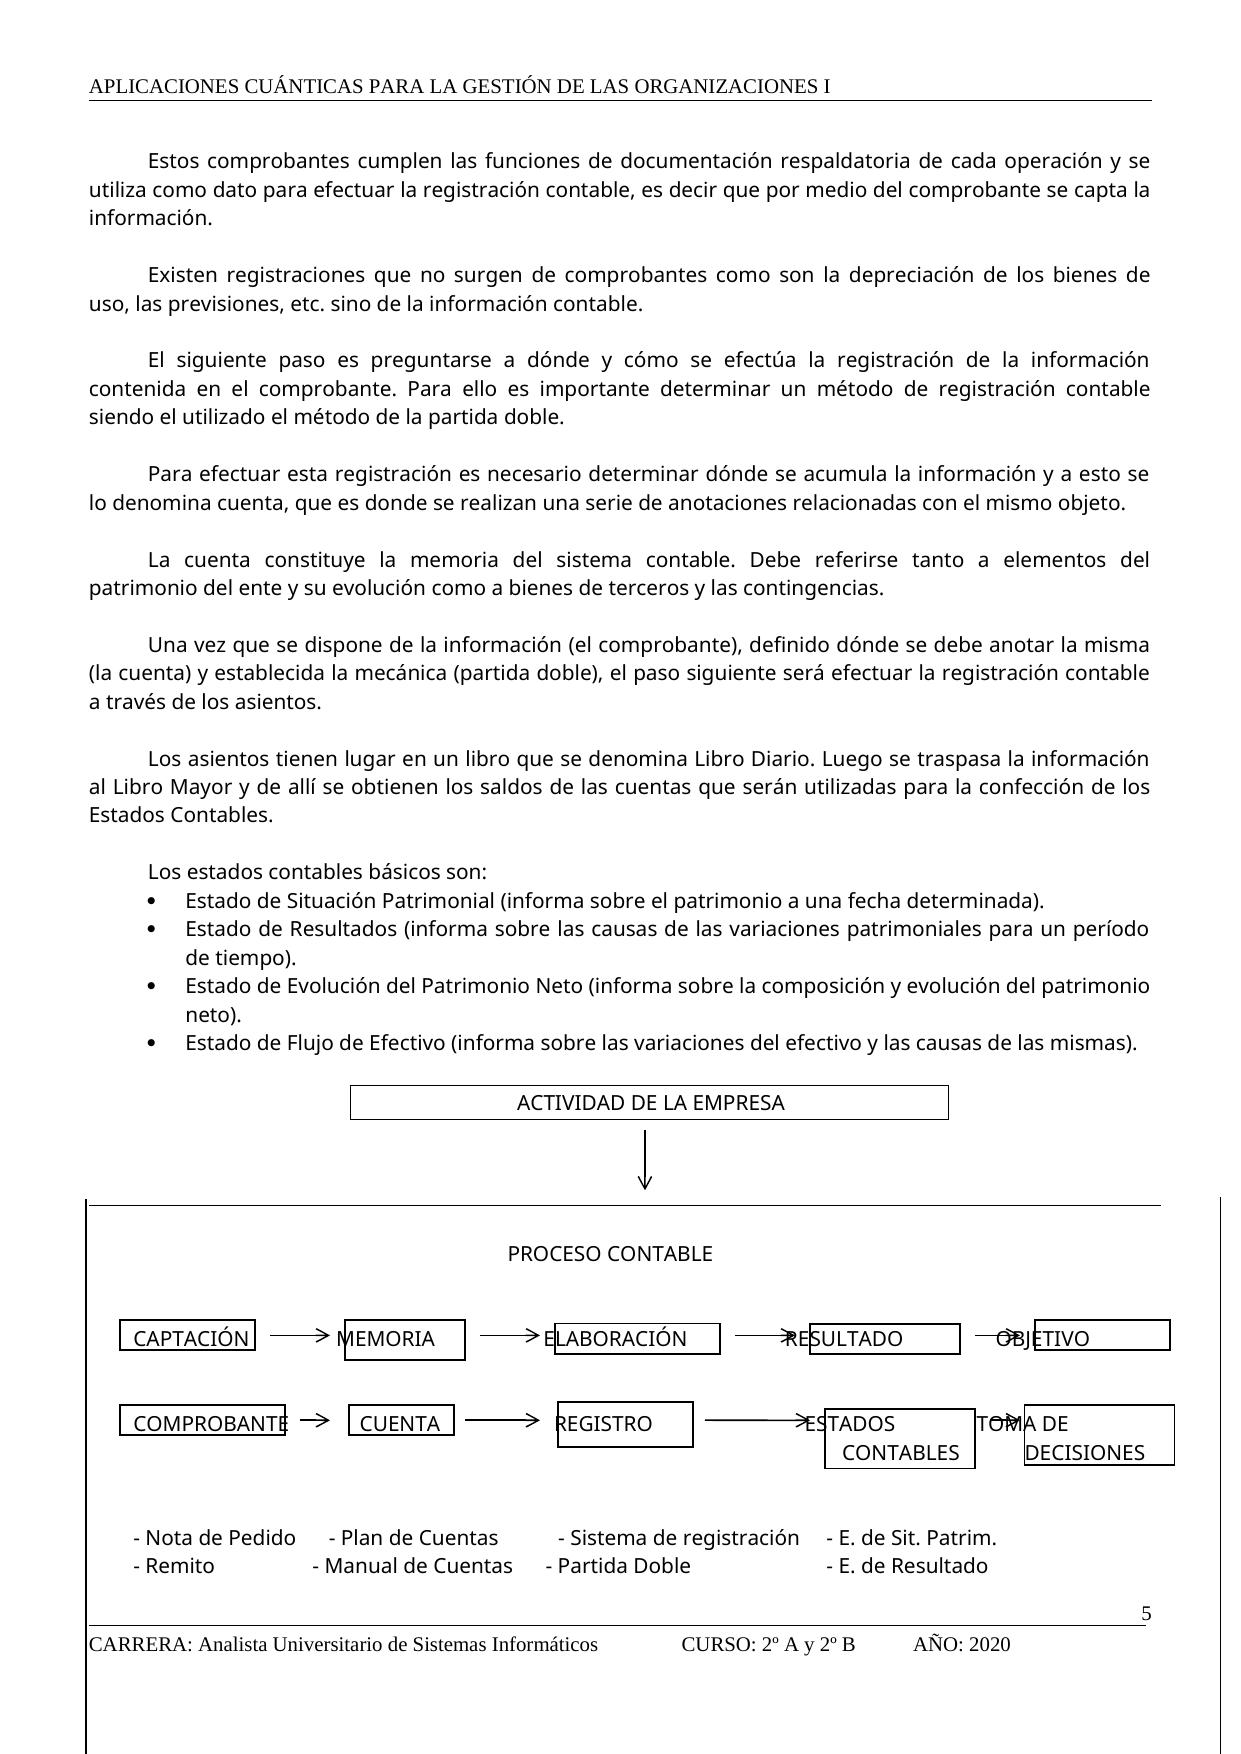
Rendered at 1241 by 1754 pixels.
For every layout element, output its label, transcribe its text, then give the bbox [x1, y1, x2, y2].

list Estado de Evolución del Patrimonio Neto (informa sobre la composición y evolución del patrimonio neto). [148, 971, 1152, 1028]
text Para efectuar esta registración es necesario determinar dónde se acumula la información y a esto se lo denomina cuenta, que es donde se realizan una serie de anotaciones relacionadas con el mismo objeto. [89, 459, 1152, 516]
text El siguiente paso es preguntarse a dónde y cómo se efectúa la registración de la información contenida en el comprobante. Para ello es importante determinar un método de registración contable siendo el utilizado el método de la partida doble. [89, 346, 1152, 431]
text CAPTACIÓN MEMORIA ELABORACIÓN RESULTADO OBJETIVO [133, 1324, 1146, 1352]
text Estos comprobantes cumplen las funciones de documentación respaldatoria de cada operación y se utiliza como dato para efectuar la registración contable, es decir que por medio del comprobante se capta la información. [89, 147, 1152, 232]
list Estado de Resultados (informa sobre las causas de las variaciones patrimoniales para un período de tiempo). [148, 914, 1152, 971]
text Los asientos tienen lugar en un libro que se denomina Libro Diario. Luego se traspasa la información al Libro Mayor y de allí se obtienen los saldos de las cuentas que serán utilizadas para la confección de los Estados Contables. [89, 744, 1152, 829]
text PROCESO CONTABLE [133, 1239, 1087, 1267]
text COMPROBANTE CUENTA REGISTRO ESTADOS TOMA DE [133, 1409, 1152, 1438]
text La cuenta constituye la memoria del sistema contable. Debe referirse tanto a elementos del patrimonio del ente y su evolución como a bienes de terceros y las contingencias. [89, 545, 1152, 602]
text CONTABLES DECISIONES [133, 1438, 1152, 1466]
text ACTIVIDAD DE [351, 1086, 948, 1119]
list Estado de Flujo de Efectivo (informa sobre las variaciones del efectivo y las causas de las mismas). [148, 1028, 1152, 1057]
text Una vez que se dispone de la información (el comprobante), definido dónde se debe anotar la misma (la cuenta) y establecida la mecánica (partida doble), el paso siguiente será efectuar la registración contable a través de los asientos. [89, 630, 1152, 715]
text - Remito - Manual de Cuentas - Partida Doble - E. de Resultado [133, 1551, 1087, 1580]
list Estado de Situación Patrimonial (informa sobre el patrimonio a una fecha determinada). [148, 886, 1152, 914]
text Los estados contables básicos son: [89, 857, 1152, 886]
text - Nota de Pedido - Plan de Cuentas - Sistema de registración - E. de Sit. Patrim. [133, 1523, 1087, 1551]
text Existen registraciones que no surgen de comprobantes como son la depreciación de los bienes de uso, las previsiones, etc. sino de la información contable. [89, 260, 1152, 317]
